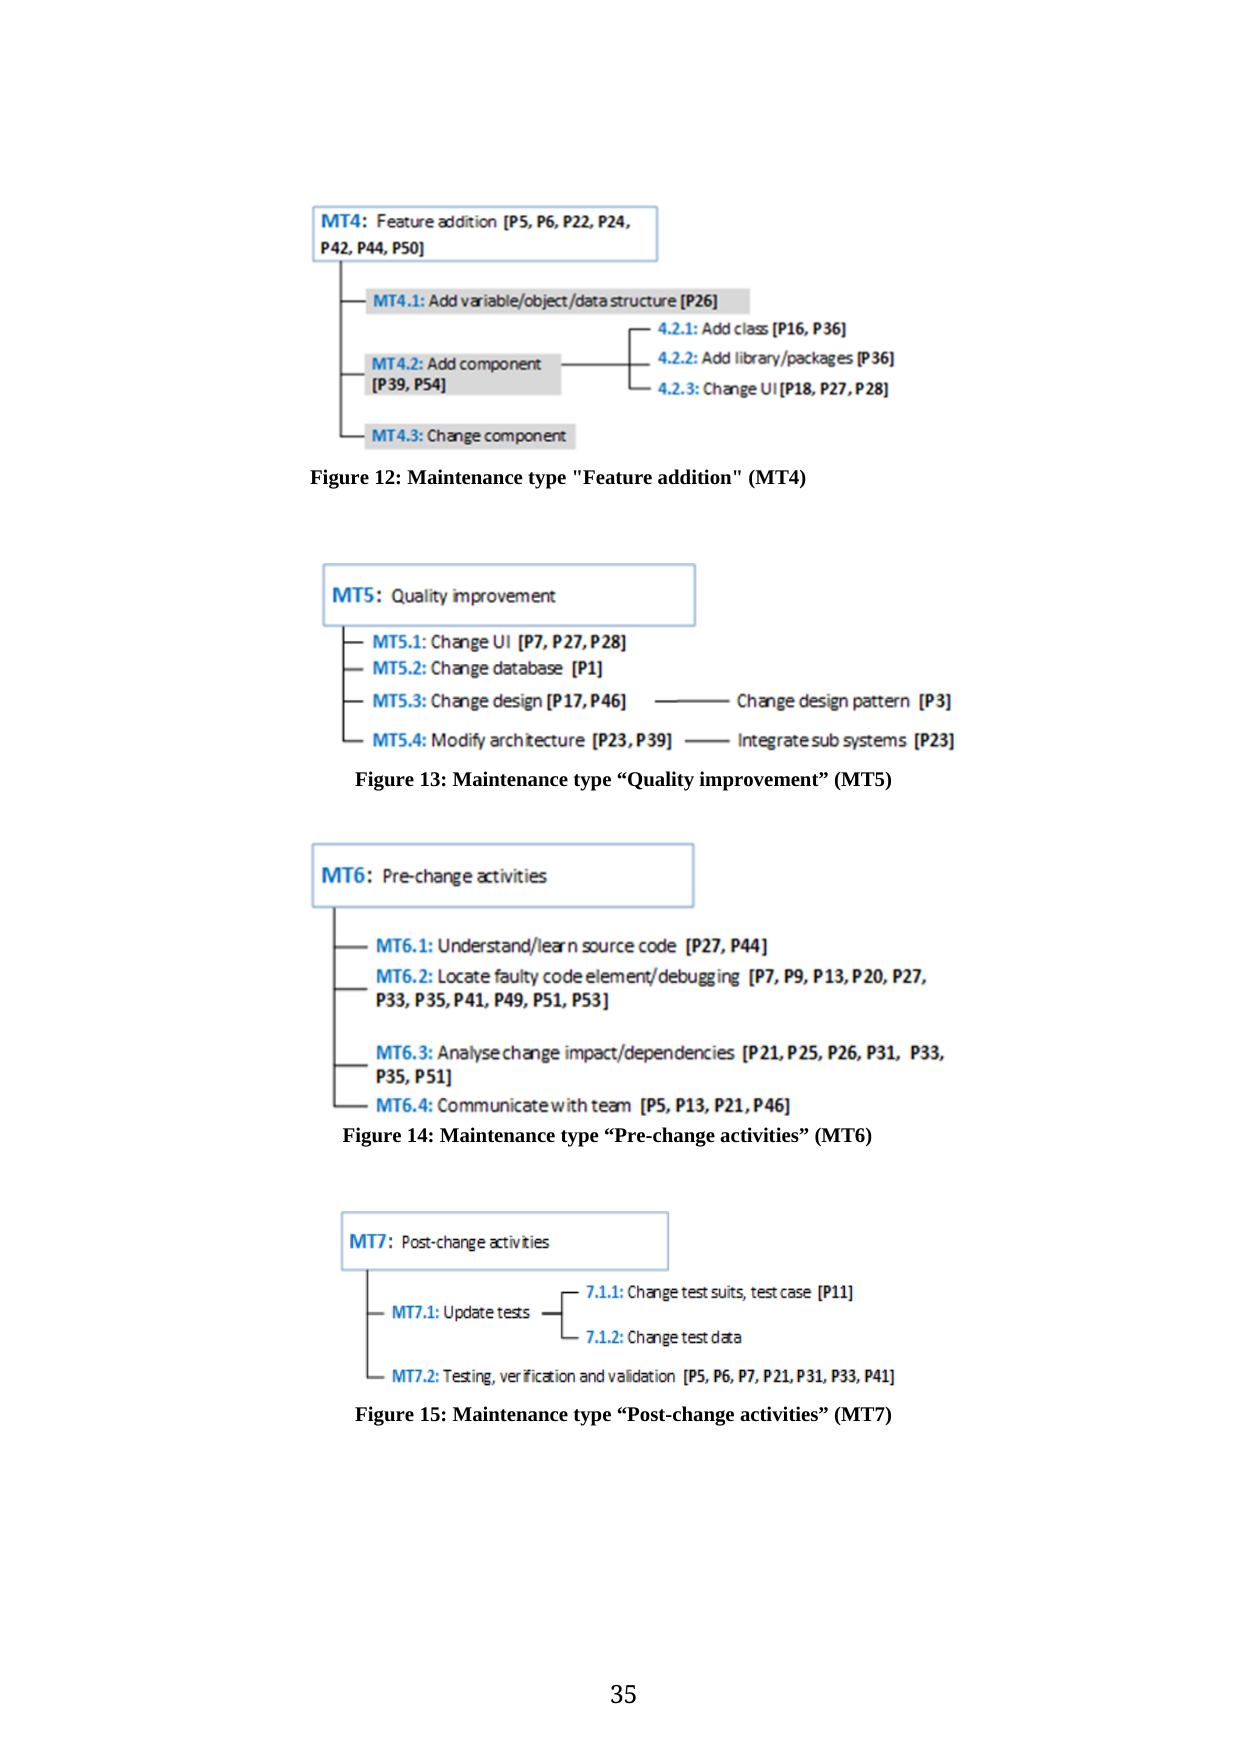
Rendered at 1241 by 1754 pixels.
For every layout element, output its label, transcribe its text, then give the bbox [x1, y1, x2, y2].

picture [319, 563, 980, 763]
picture [308, 842, 979, 1129]
picture [309, 201, 918, 456]
picture [338, 1211, 909, 1398]
